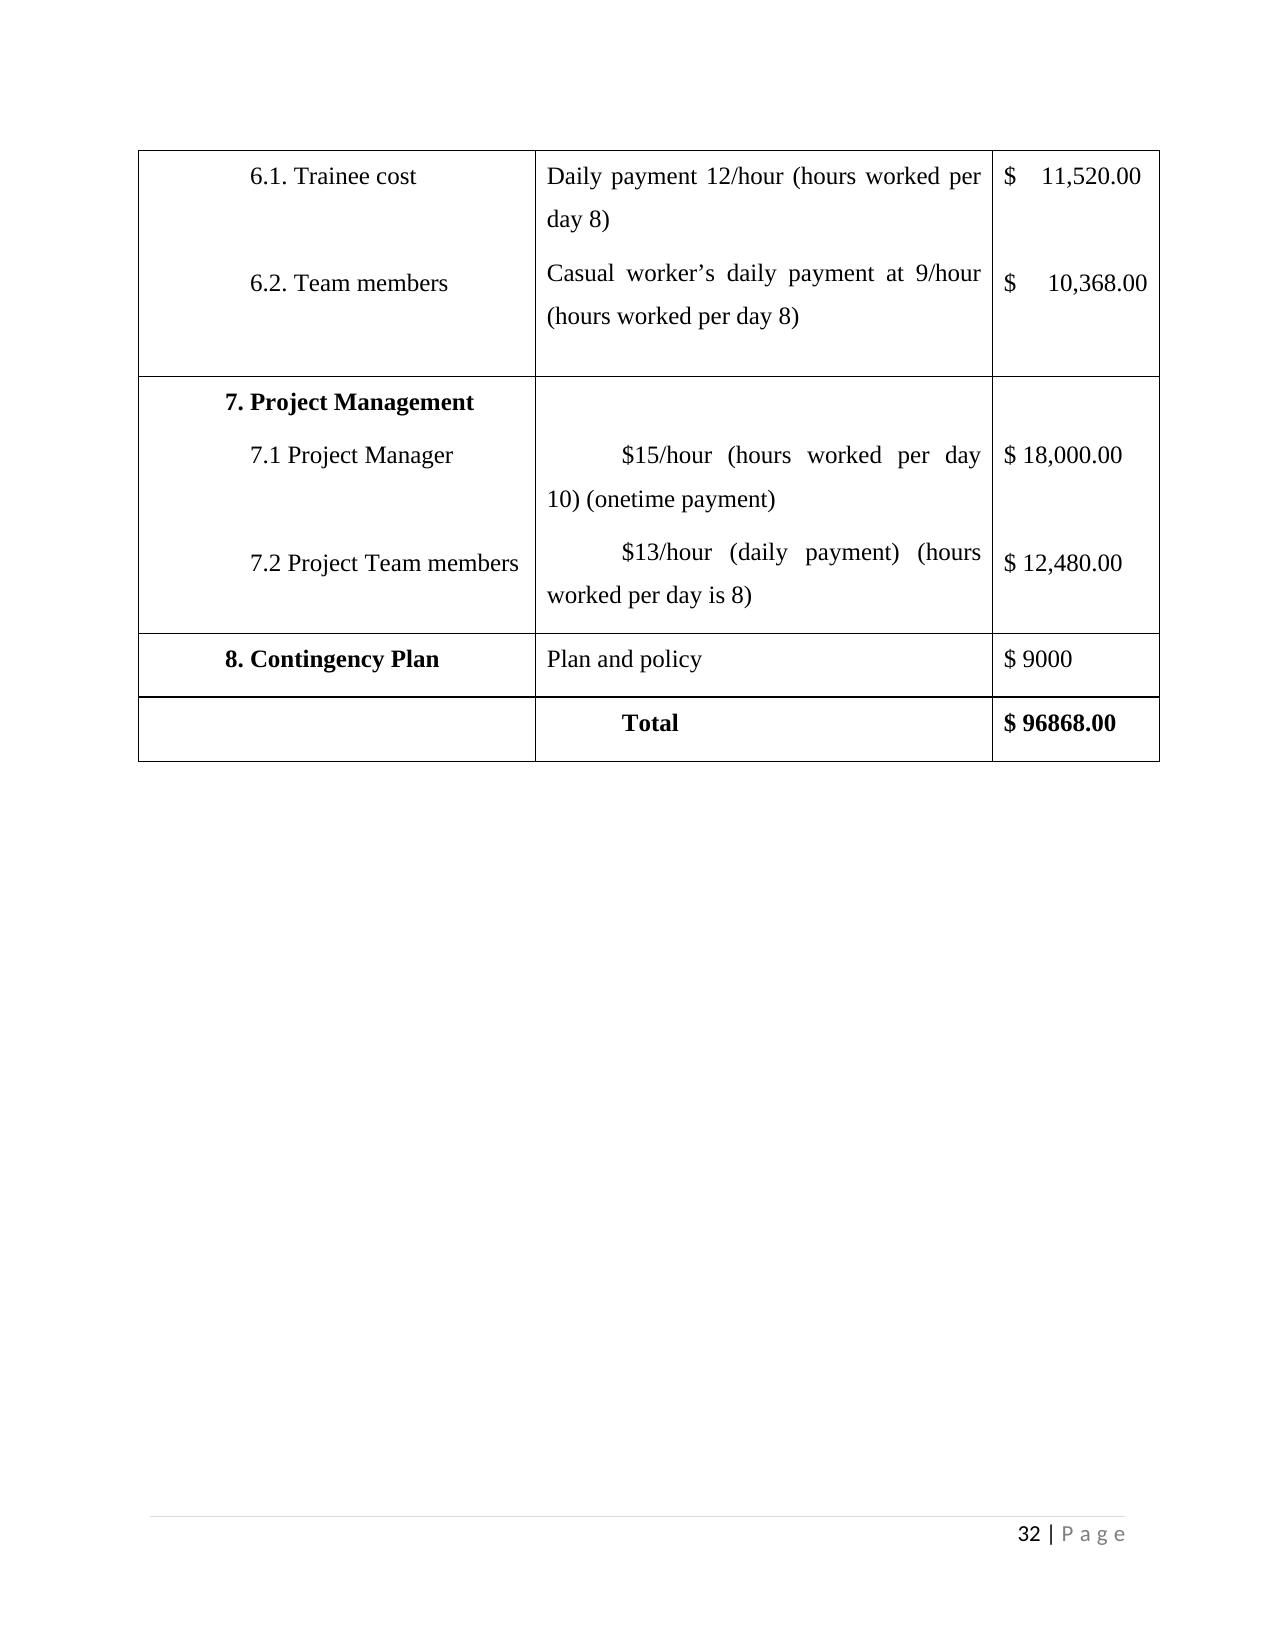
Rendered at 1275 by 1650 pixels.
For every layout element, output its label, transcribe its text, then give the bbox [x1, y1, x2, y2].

table_cell $15/hour (hours worked per day 10) (onetime payment) $13/hour (daily payment) (hours worked per day is 8) [536, 377, 992, 633]
table_cell $ 96868.00 [993, 698, 1159, 761]
table_cell 8. Contingency Plan [139, 634, 535, 696]
table_cell Plan and policy [536, 634, 992, 696]
table_cell [139, 698, 535, 761]
table_cell $ 9000 [993, 634, 1159, 696]
table_cell $ 11,520.00 $ 10,368.00 [993, 151, 1159, 376]
table_cell 7. Project Management 7.1 Project Manager 7.2 Project Team members [139, 377, 535, 633]
table_cell $ 18,000.00 $ 12,480.00 [993, 377, 1159, 633]
table_cell 6.1. Trainee cost 6.2. Team members [139, 151, 535, 376]
table_cell Daily payment 12/hour (hours worked per day 8) Casual worker’s daily payment at 9/hour (hours worked per day 8) [536, 151, 992, 376]
table_cell Total [536, 698, 992, 761]
